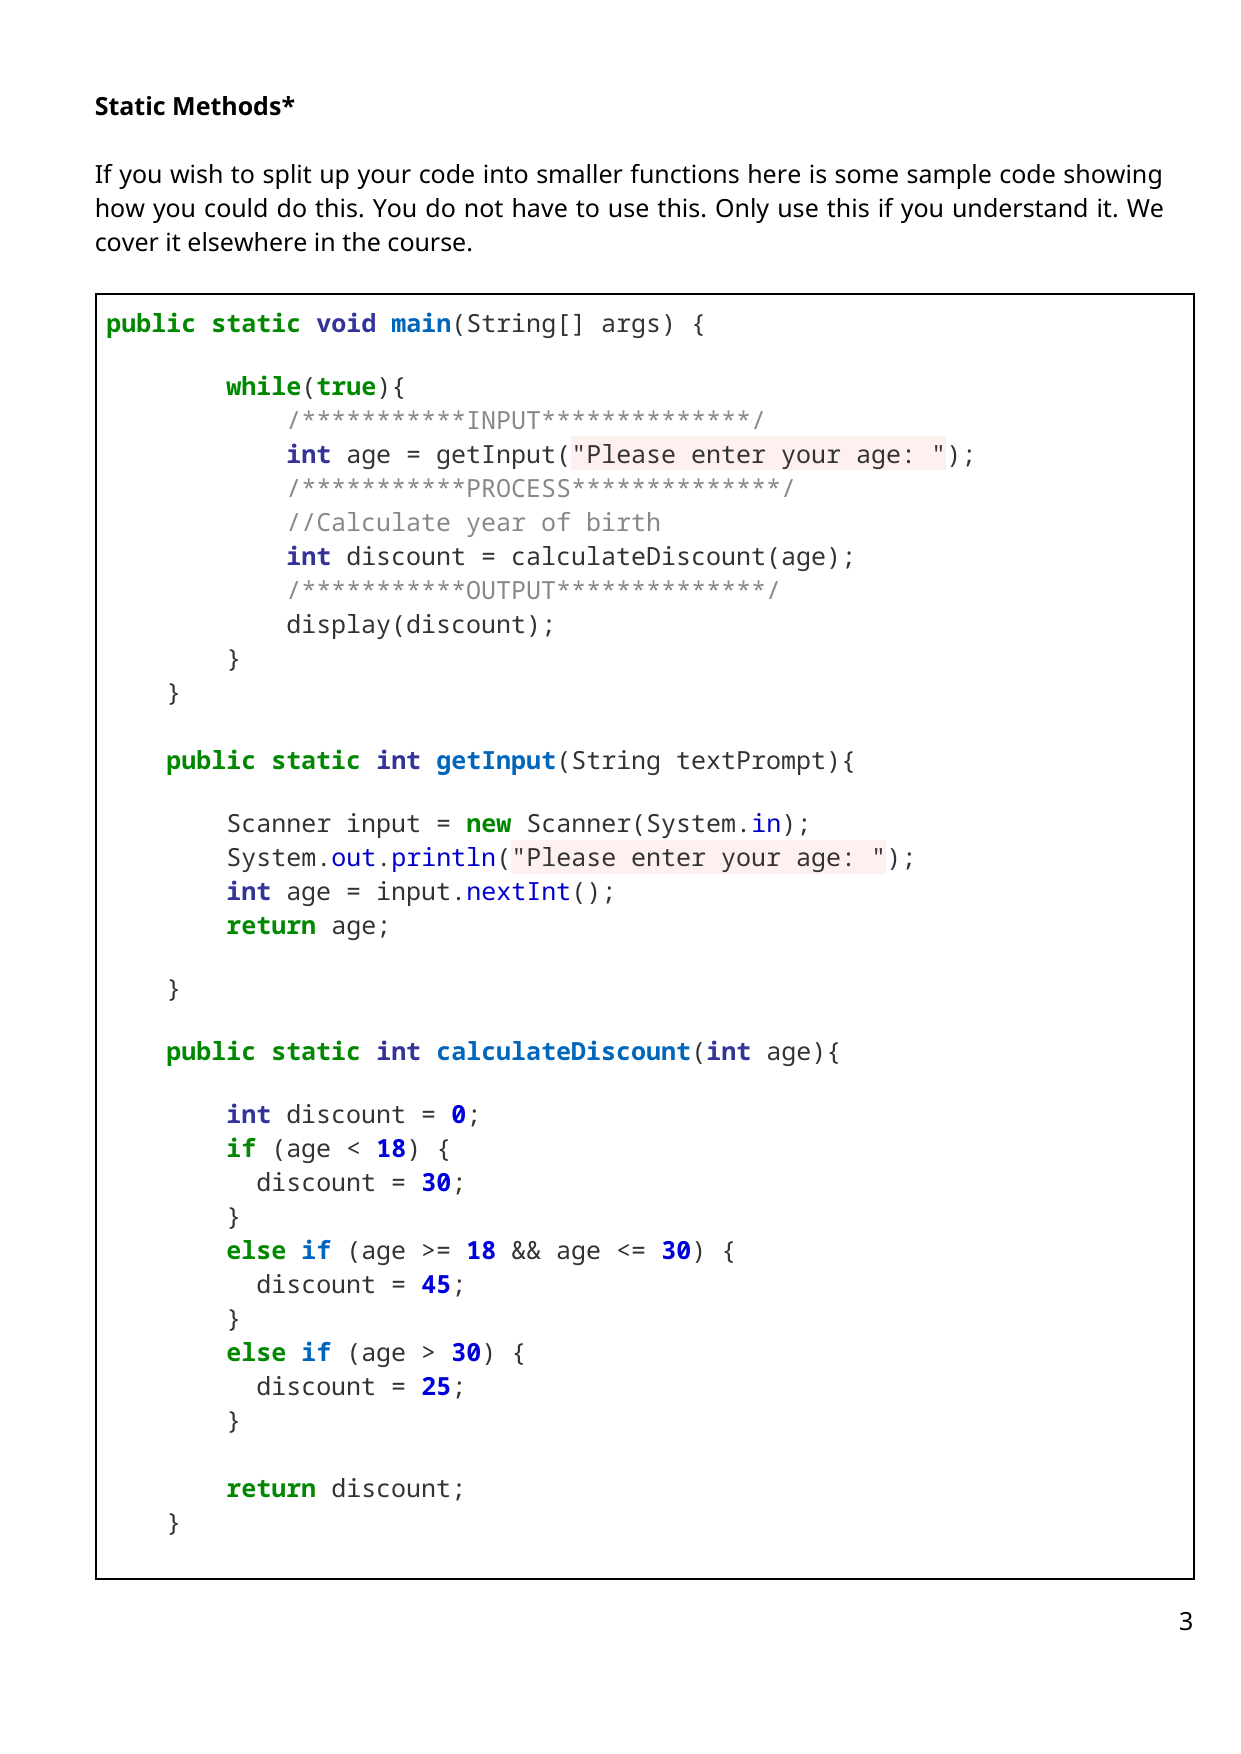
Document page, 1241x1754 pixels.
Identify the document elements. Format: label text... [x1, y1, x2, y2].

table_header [97, 295, 1193, 1578]
text Static Methods* [94, 88, 1165, 123]
text If you wish to split up your code into smaller functions here is some sample code showing how you could do this. You do not have to use this. Only use this if you understand it. We cover it elsewhere in the course. [94, 157, 1165, 259]
